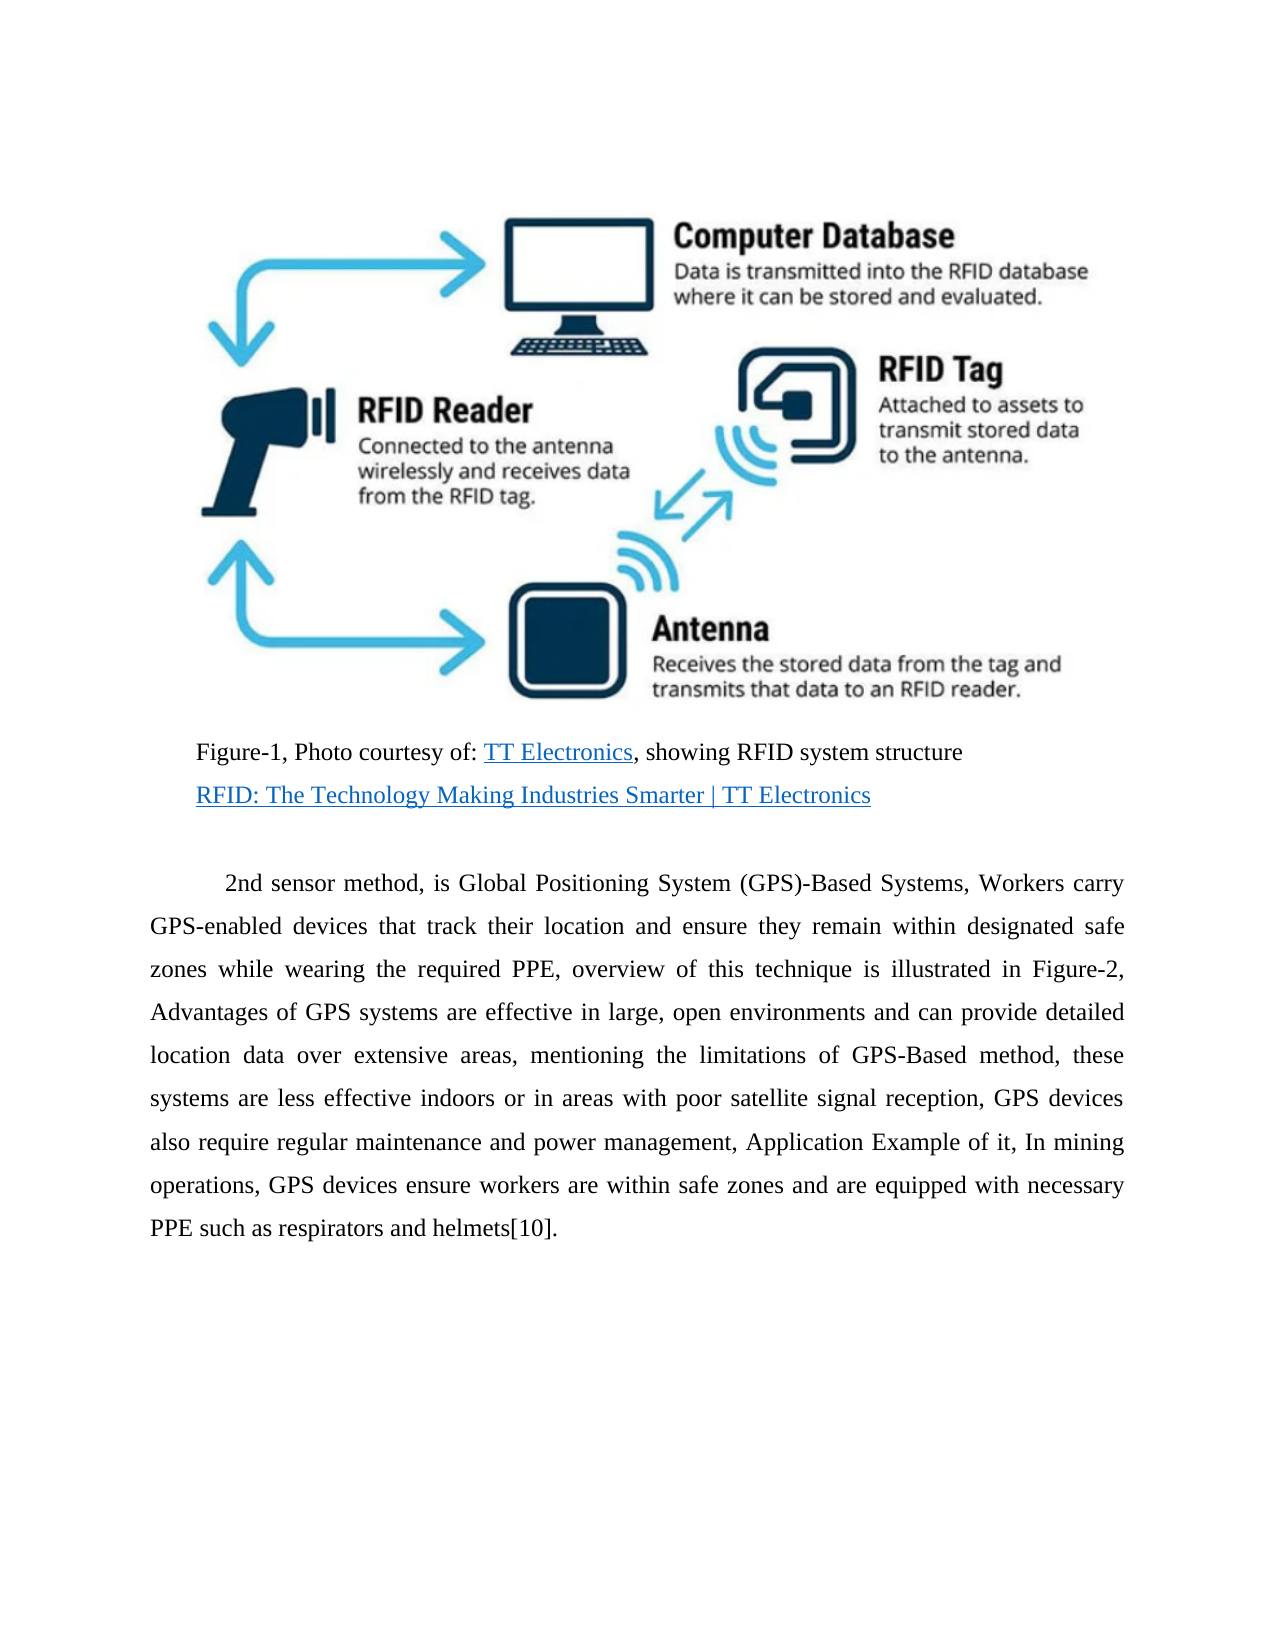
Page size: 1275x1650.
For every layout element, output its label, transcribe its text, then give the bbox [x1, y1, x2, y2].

picture [195, 199, 1102, 720]
text Figure-1, Photo courtesy of: TT Electronics, showing RFID system structure [196, 737, 1126, 766]
text 2nd sensor method, is Global Positioning System (GPS)-Based Systems, Workers carry GPS-enabled devices that track their location and ensure they remain within designated safe zones while wearing the required PPE, overview of this technique is illustrated in Figure-2, Advantages of GPS systems are effective in large, open environments and can provide detailed location data over extensive areas, mentioning the limitations of GPS-Based method, these systems are less effective indoors or in areas with poor satellite signal reception, GPS devices also require regular maintenance and power management, Application Example of it, In mining operations, GPS devices ensure workers are within safe zones and are equipped with necessary PPE such as respirators and helmets[10]. [150, 868, 1126, 1242]
text RFID: The Technology Making Industries Smarter | TT Electronics [196, 781, 1126, 809]
